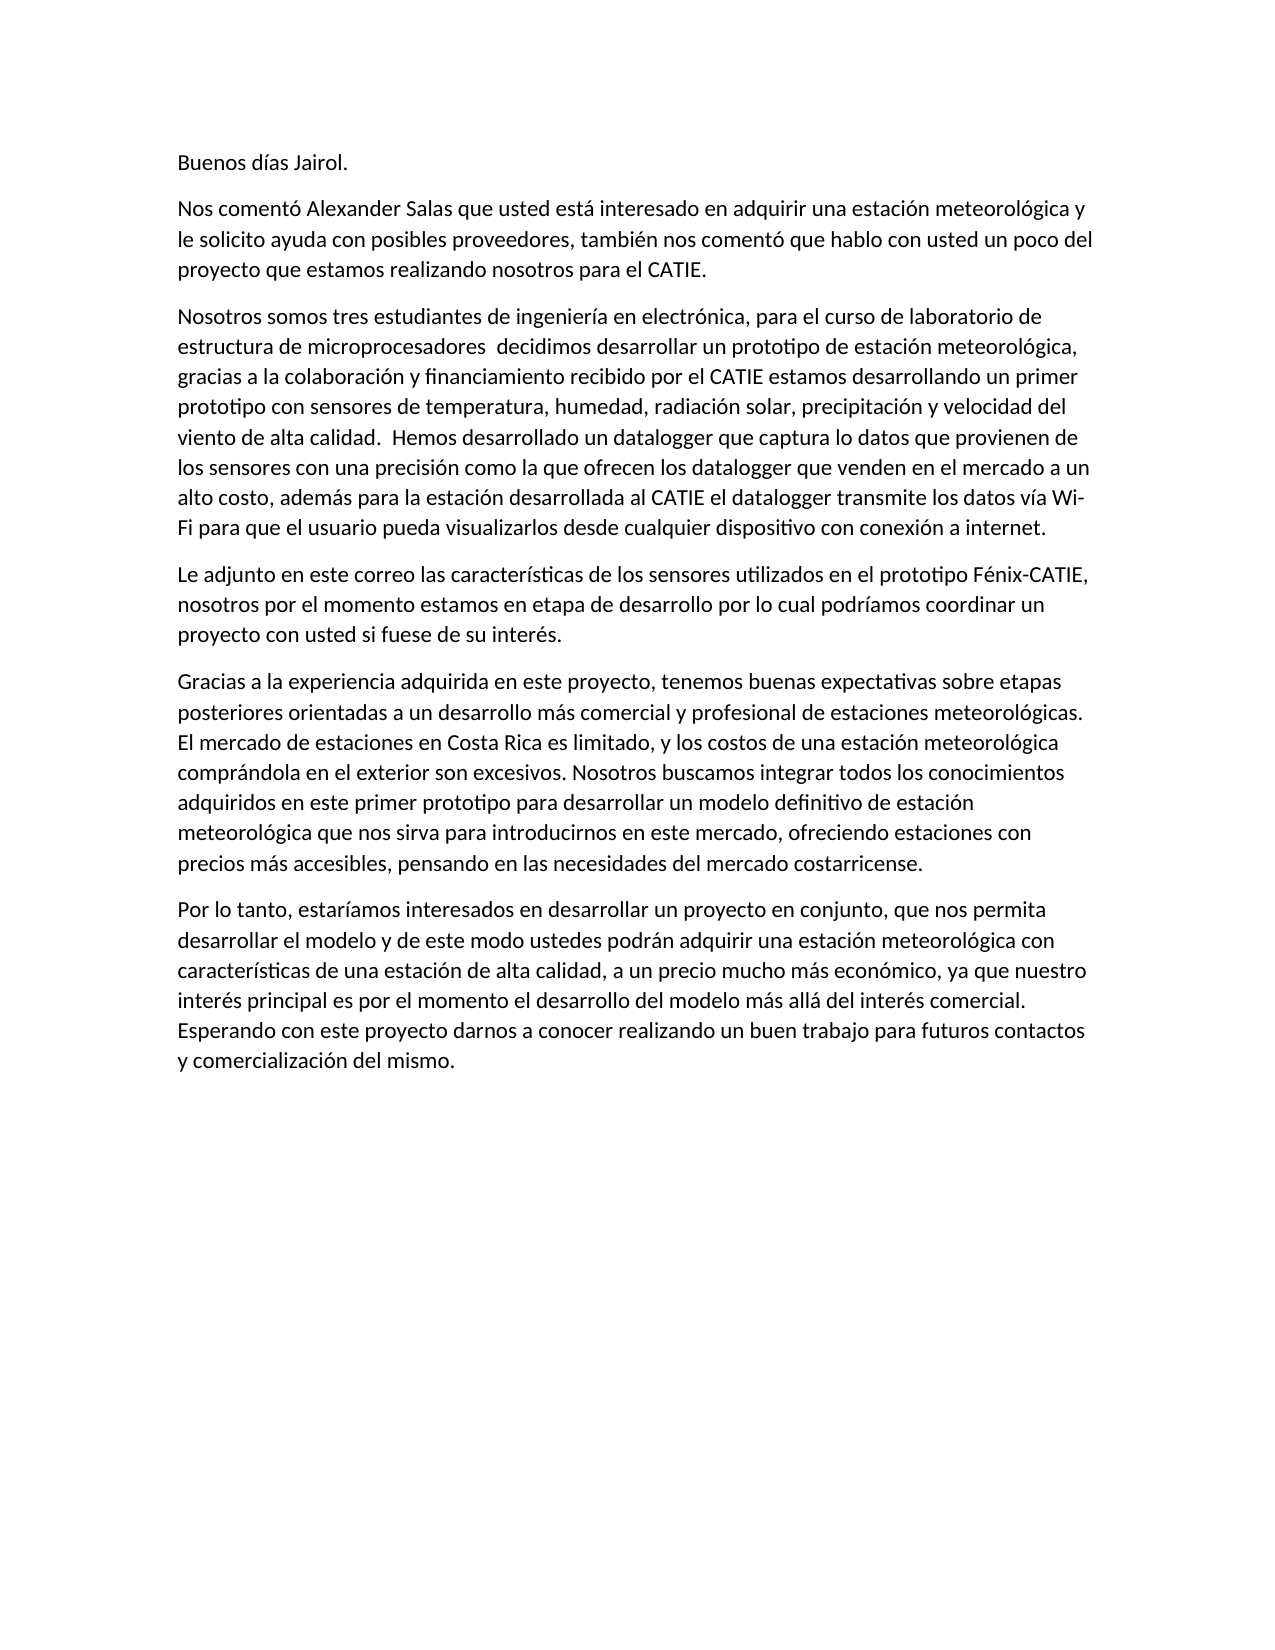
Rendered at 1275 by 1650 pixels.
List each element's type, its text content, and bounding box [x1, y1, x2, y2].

text Nos comentó Alexander Salas que usted está interesado en adquirir una estación meteorológica y le solicito ayuda con posibles proveedores, también nos comentó que hablo con usted un poco del proyecto que estamos realizando nosotros para el CATIE. [177, 194, 1098, 283]
text Por lo tanto, estaríamos interesados en desarrollar un proyecto en conjunto, que nos permita desarrollar el modelo y de este modo ustedes podrán adquirir una estación meteorológica con características de una estación de alta calidad, a un precio mucho más económico, ya que nuestro interés principal es por el momento el desarrollo del modelo más allá del interés comercial. Esperando con este proyecto darnos a conocer realizando un buen trabajo para futuros contactos y comercialización del mismo. [177, 896, 1098, 1074]
text Gracias a la experiencia adquirida en este proyecto, tenemos buenas expectativas sobre etapas posteriores orientadas a un desarrollo más comercial y profesional de estaciones meteorológicas. El mercado de estaciones en Costa Rica es limitado, y los costos de una estación meteorológica comprándola en el exterior son excesivos. Nosotros buscamos integrar todos los conocimientos adquiridos en este primer prototipo para desarrollar un modelo definitivo de estación meteorológica que nos sirva para introducirnos en este mercado, ofreciendo estaciones con precios más accesibles, pensando en las necesidades del mercado costarricense. [177, 667, 1098, 877]
text Buenos días Jairol. [177, 148, 1098, 176]
text Nosotros somos tres estudiantes de ingeniería en electrónica, para el curso de laboratorio de estructura de microprocesadores decidimos desarrollar un prototipo de estación meteorológica, gracias a la colaboración y financiamiento recibido por el CATIE estamos desarrollando un primer prototipo con sensores de temperatura, humedad, radiación solar, precipitación y velocidad del viento de alta calidad. Hemos desarrollado un datalogger que captura lo datos que provienen de los sensores con una precisión como la que ofrecen los datalogger que venden en el mercado a un alto costo, además para la estación desarrollada al CATIE el datalogger transmite los datos vía Wi-Fi para que el usuario pueda visualizarlos desde cualquier dispositivo con conexión a internet. [177, 302, 1098, 541]
text Le adjunto en este correo las características de los sensores utilizados en el prototipo Fénix-CATIE, nosotros por el momento estamos en etapa de desarrollo por lo cual podríamos coordinar un proyecto con usted si fuese de su interés. [177, 560, 1098, 648]
